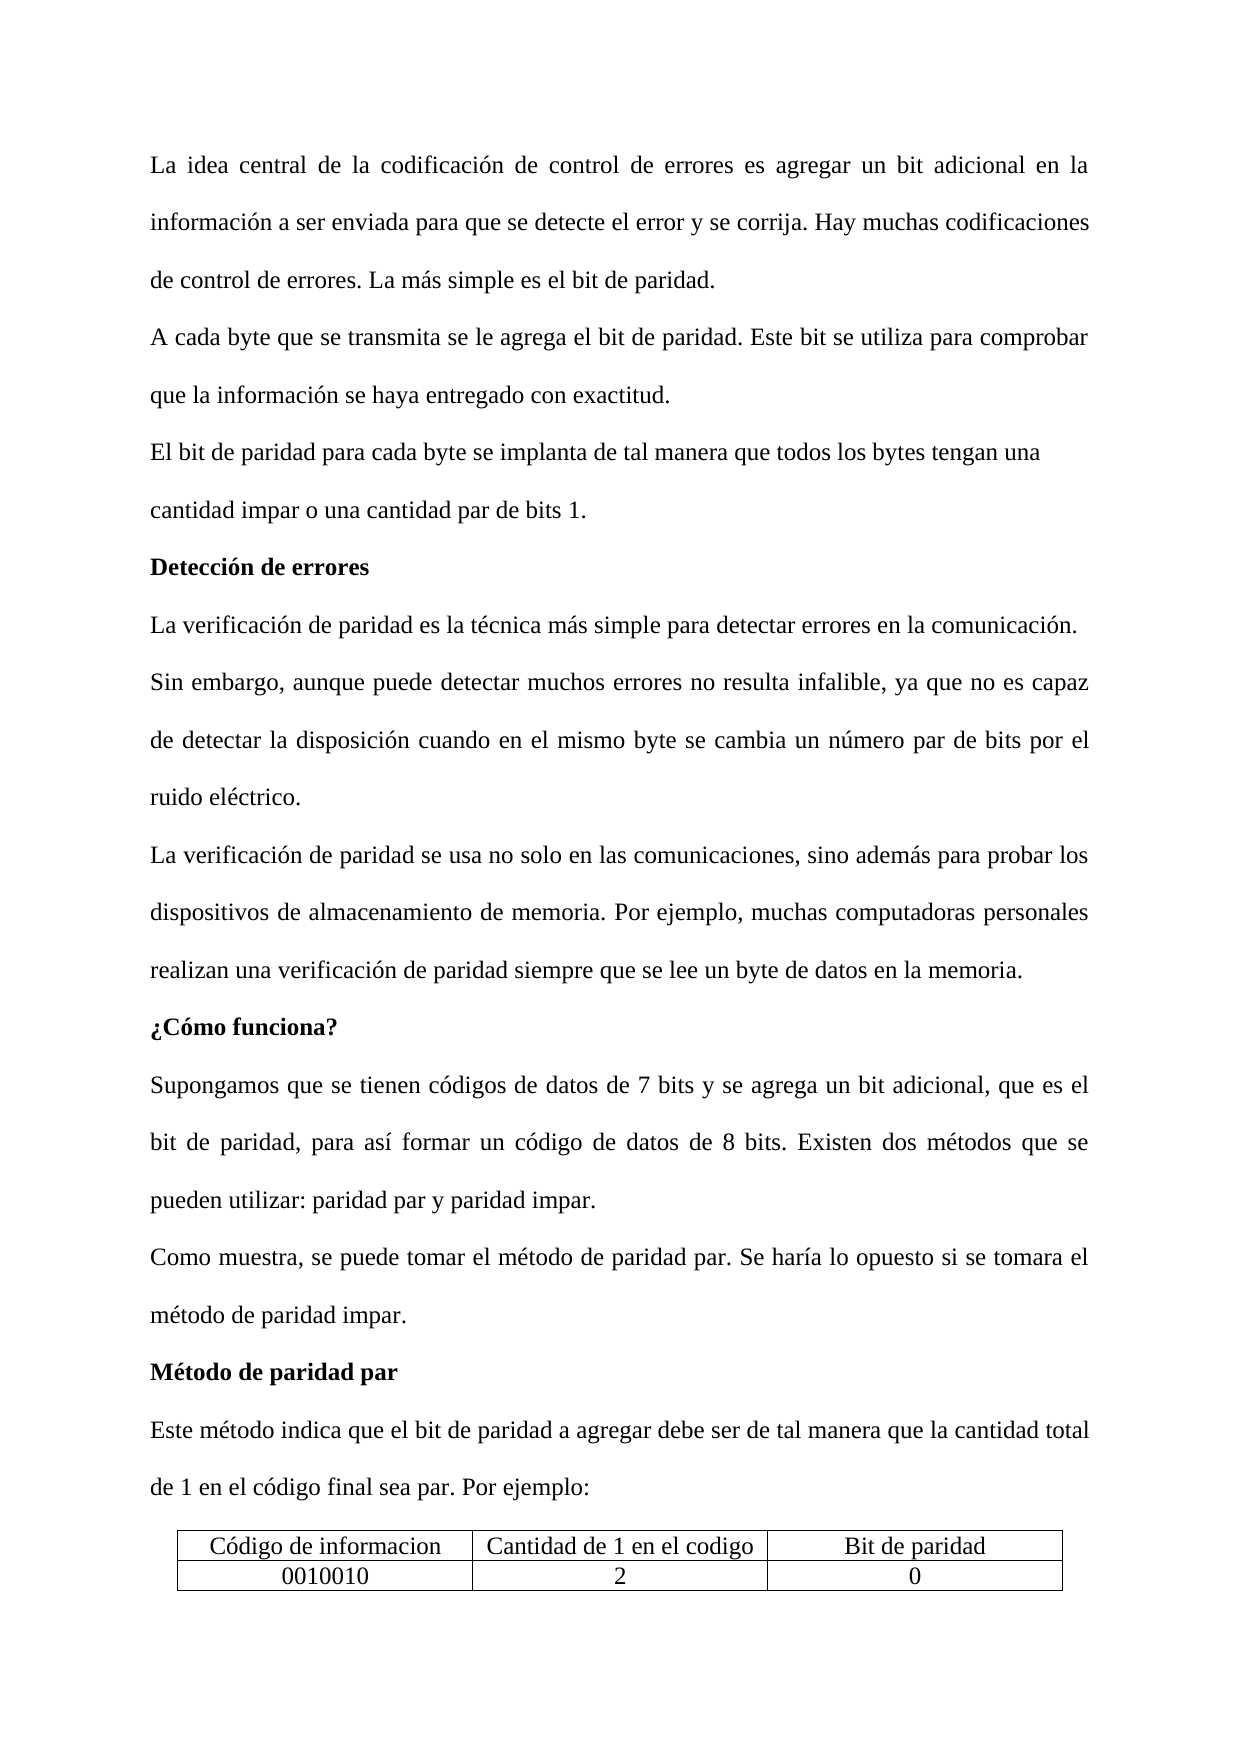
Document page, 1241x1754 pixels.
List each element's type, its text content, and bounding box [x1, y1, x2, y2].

text cantidad impar o una cantidad par de bits 1. [150, 495, 1090, 524]
text La idea central de la codificación de control de errores es agregar un bit adicional en la información a ser enviada para que se detecte el error y se corrija. Hay muchas codificaciones de control de errores. La más simple es el bit de paridad. [150, 150, 1090, 294]
text Detección de errores [150, 552, 1090, 581]
text Sin embargo, aunque puede detectar muchos errores no resulta infalible, ya que no es capaz de detectar la disposición cuando en el mismo byte se cambia un número par de bits por el ruido eléctrico. [150, 667, 1090, 811]
text El bit de paridad para cada byte se implanta de tal manera que todos los bytes tengan una [150, 437, 1090, 466]
text Como muestra, se puede tomar el método de paridad par. Se haría lo opuesto si se tomara el método de paridad impar. [150, 1242, 1090, 1329]
text La verificación de paridad es la técnica más simple para detectar errores en la comunicación. [150, 610, 1090, 639]
table_cell 0010010 [178, 1561, 472, 1589]
table_header Código de informacion [178, 1531, 472, 1560]
text Método de paridad par [150, 1357, 1090, 1386]
text La verificación de paridad se usa no solo en las comunicaciones, sino además para probar los dispositivos de almacenamiento de memoria. Por ejemplo, muchas computadoras personales realizan una verificación de paridad siempre que se lee un byte de datos en la memoria. [150, 840, 1090, 984]
table_header Bit de paridad [768, 1531, 1062, 1560]
text A cada byte que se transmita se le agrega el bit de paridad. Este bit se utiliza para comprobar que la información se haya entregado con exactitud. [150, 322, 1090, 409]
table_cell 2 [473, 1561, 767, 1589]
table_header Cantidad de 1 en el codigo [473, 1531, 767, 1560]
text ¿Cómo funciona? [150, 1012, 1090, 1041]
text Este método indica que el bit de paridad a agregar debe ser de tal manera que la cantidad total de 1 en el código final sea par. Por ejemplo: [150, 1415, 1090, 1501]
text Supongamos que se tienen códigos de datos de 7 bits y se agrega un bit adicional, que es el bit de paridad, para así formar un código de datos de 8 bits. Existen dos métodos que se pueden utilizar: paridad par y paridad impar. [150, 1070, 1090, 1214]
table_cell 0 [768, 1561, 1062, 1589]
